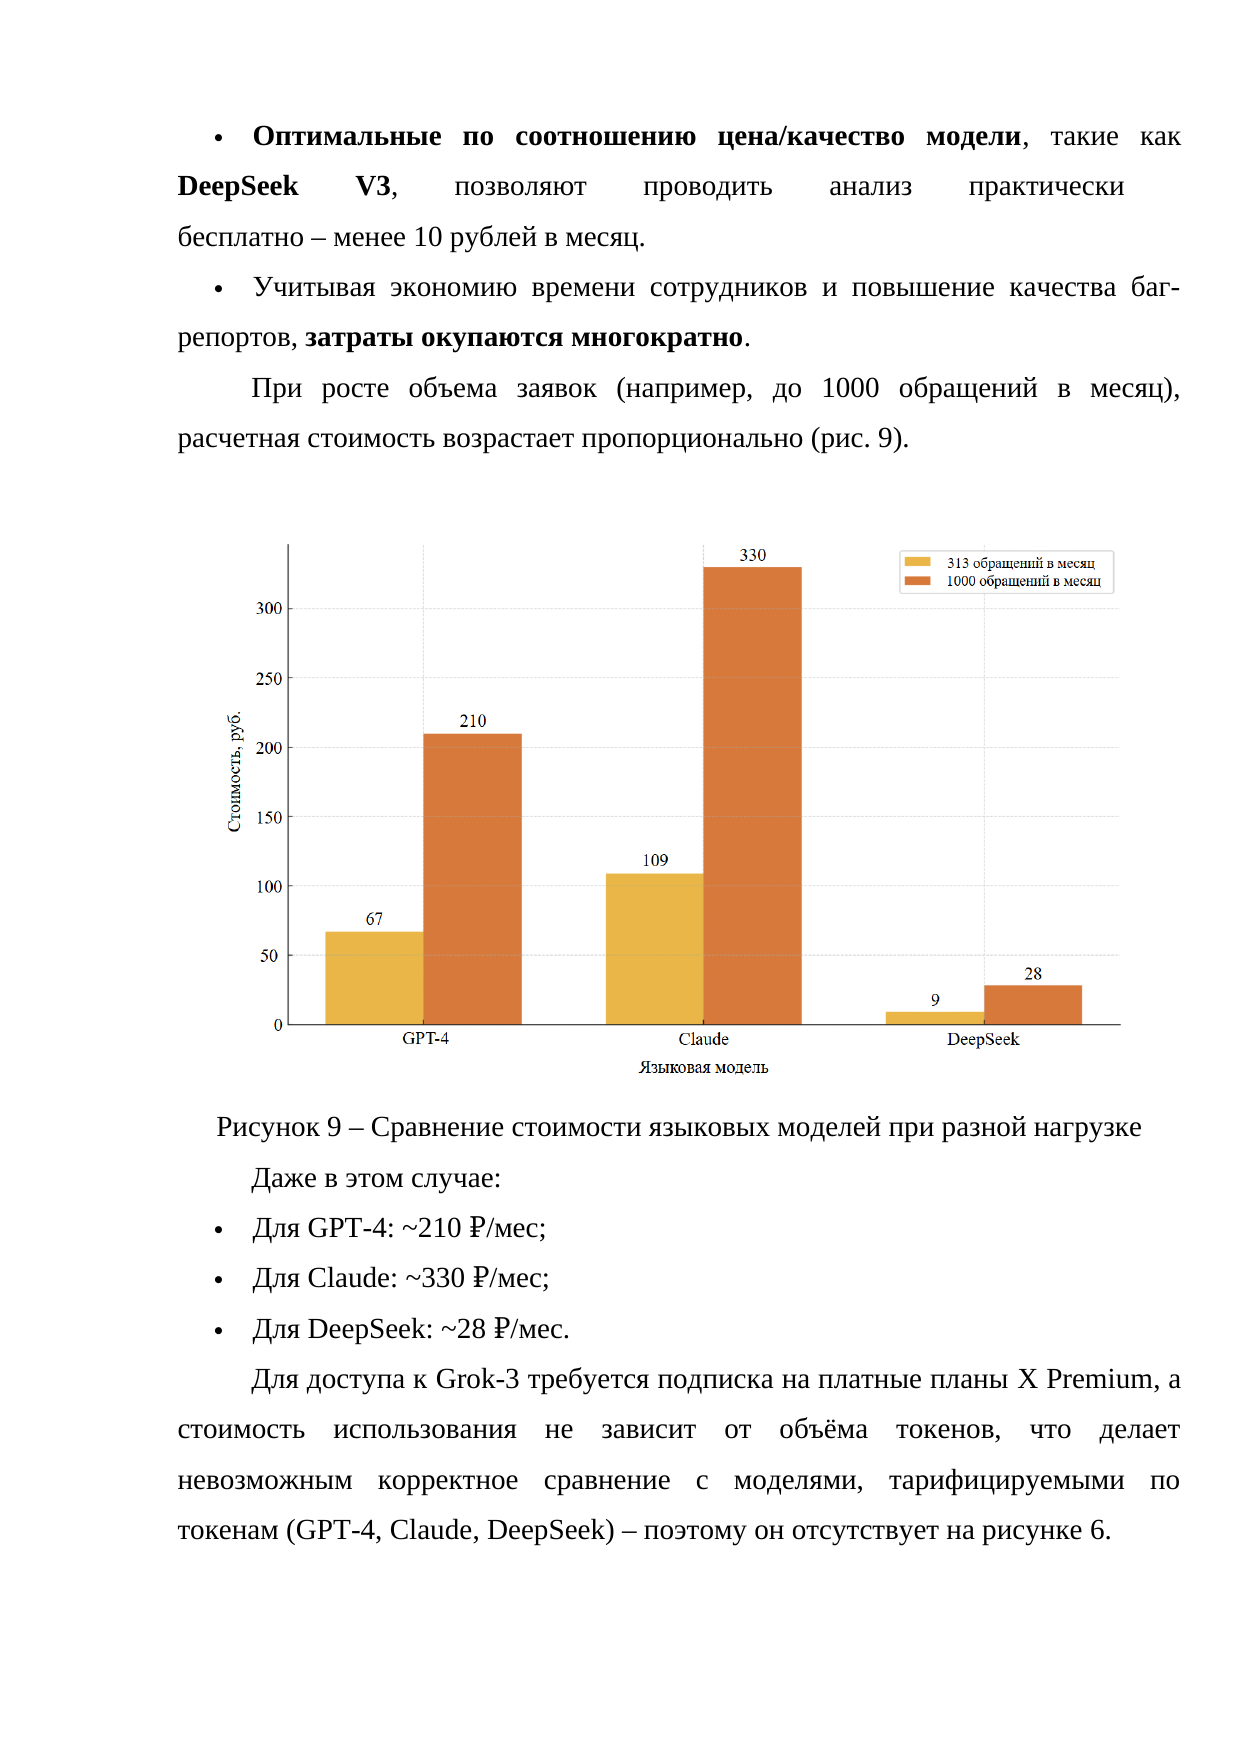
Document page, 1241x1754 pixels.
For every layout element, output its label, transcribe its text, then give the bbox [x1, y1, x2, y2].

text Для доступа к Grok-3 требуется подписка на платные планы X Premium, а стоимость использования не зависит от объёма токенов, что делает невозможным корректное сравнение с моделями, тарифицируемыми по токенам (GPT-4, Claude, DeepSeek) – поэтому он отсутствует на рисунке 6. [177, 1361, 1181, 1546]
list Для DeepSeek: ~28 ₽/мес. [215, 1311, 1181, 1344]
text Рисунок 9 – Сравнение стоимости языковых моделей при разной нагрузке [177, 1109, 1181, 1143]
list Для GPT-4: ~210 ₽/мес; [215, 1210, 1181, 1244]
picture [177, 470, 1182, 1093]
list Для Claude: ~330 ₽/мес; [215, 1261, 1181, 1294]
text Даже в этом случае: [177, 1160, 1181, 1193]
list Оптимальные по соотношению цена/качество модели, такие как DeepSeek V3, позволяют проводить анализ практически бесплатно – менее 10 рублей в месяц. [177, 118, 1181, 252]
text При росте объема заявок (например, до 1000 обращений в месяц), расчетная стоимость возрастает пропорционально (рис. 9). [177, 370, 1181, 453]
list Учитывая экономию времени сотрудников и повышение качества баг-репортов, затраты окупаются многократно. [177, 269, 1181, 353]
